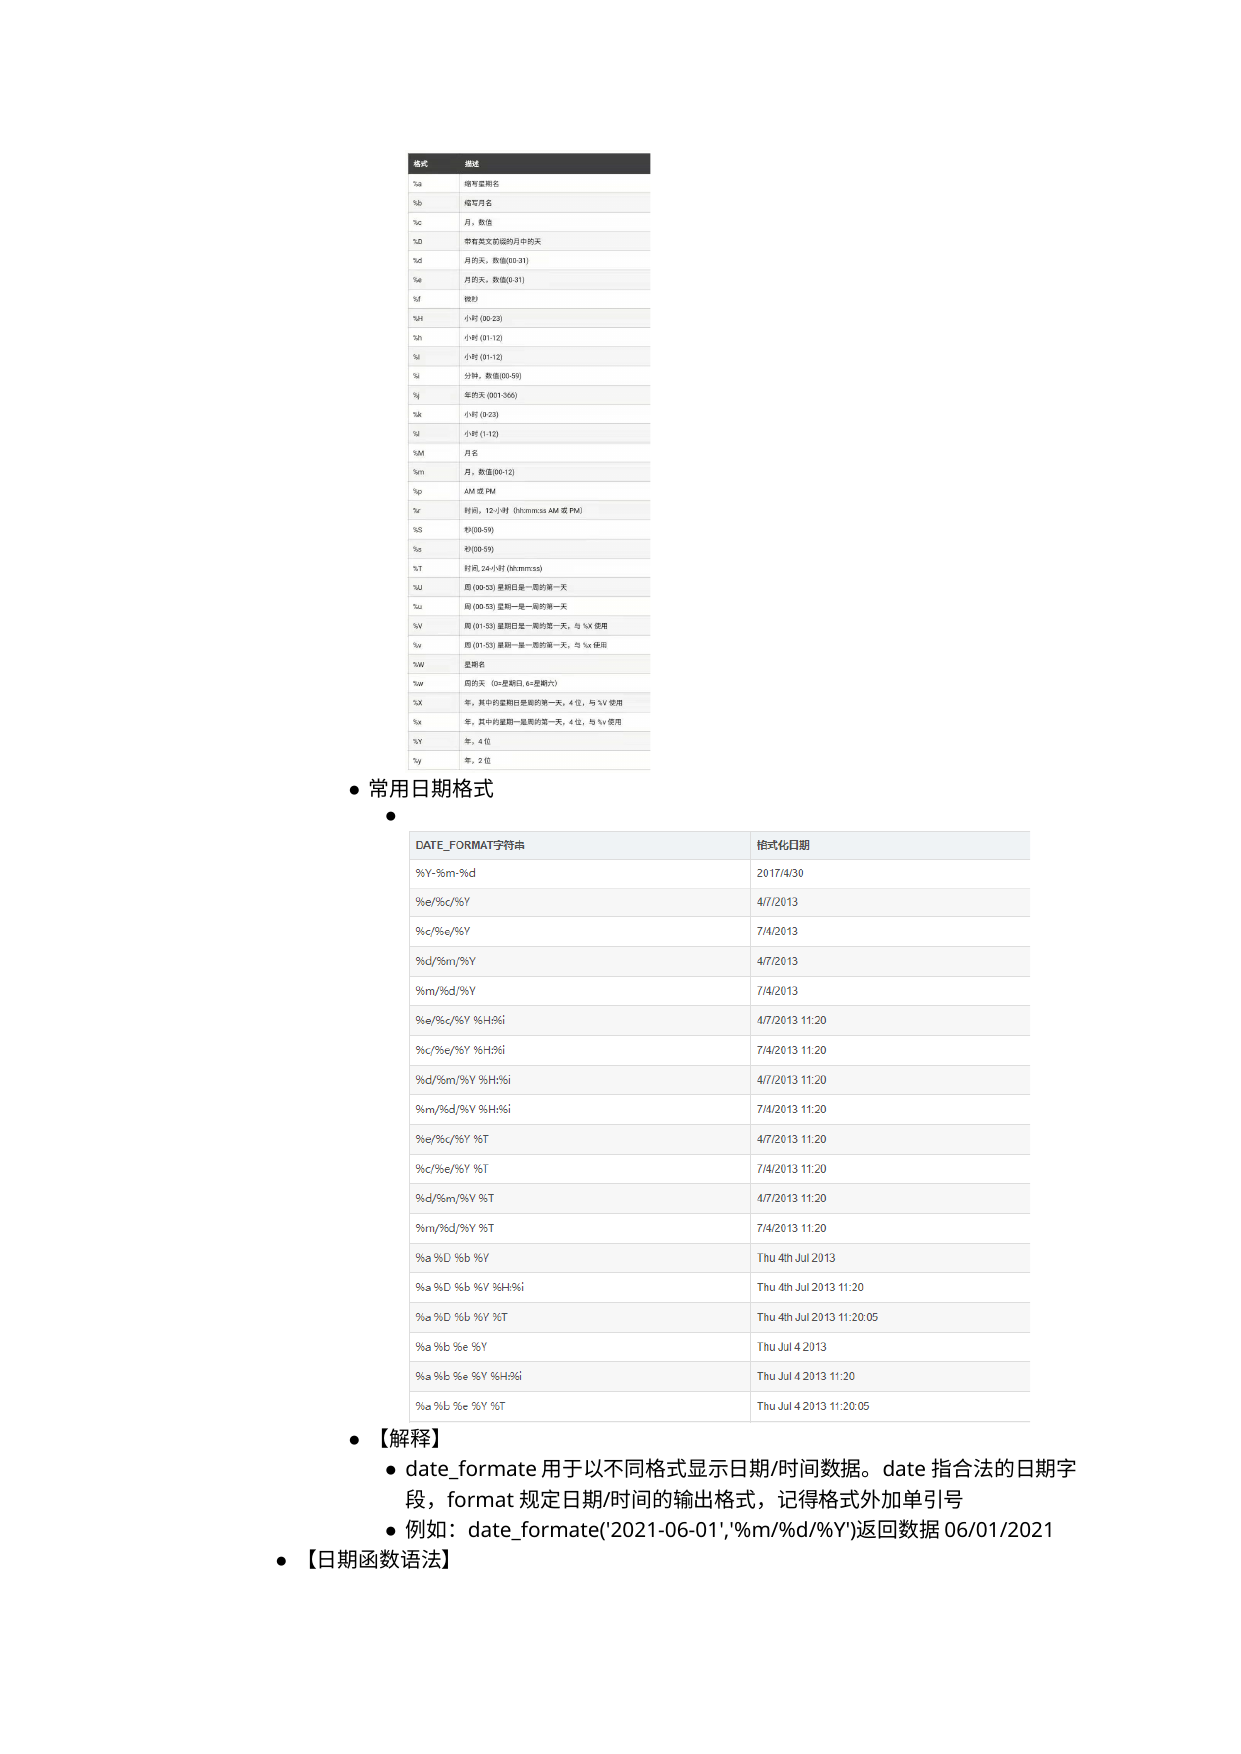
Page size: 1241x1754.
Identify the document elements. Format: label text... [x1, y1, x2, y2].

list 【日期函数语法】 [275, 1543, 1090, 1574]
list 【解释】 [348, 1422, 1090, 1453]
picture [405, 827, 1031, 1423]
list 常用日期格式 [348, 773, 1090, 803]
list 例如：date_formate('2021-06-01','%m/%d/%Y')返回数据06/01/2021 [384, 1513, 1090, 1543]
list date_formate用于以不同格式显示日期/时间数据。date 指合法的日期字段，format 规定日期/时间的输出格式，记得格式外加单引号 [384, 1453, 1090, 1513]
picture [405, 150, 651, 773]
